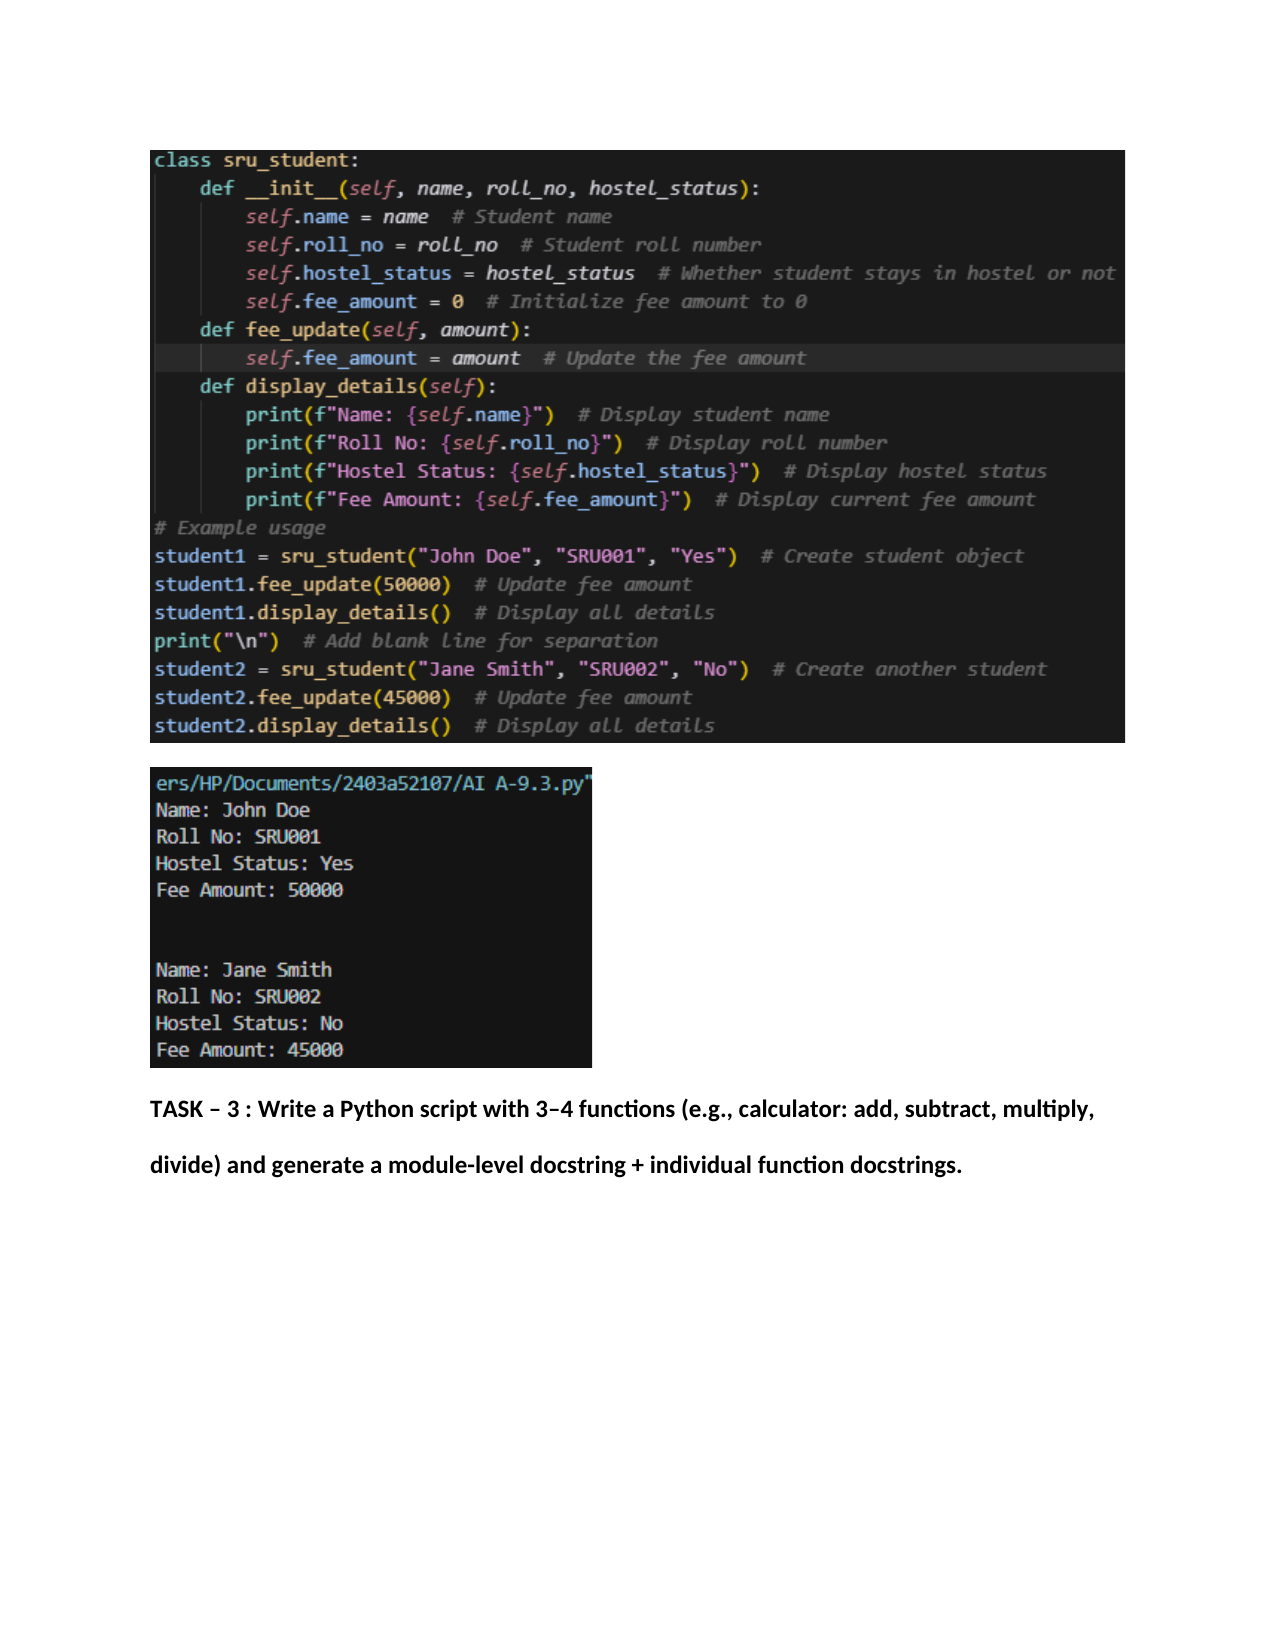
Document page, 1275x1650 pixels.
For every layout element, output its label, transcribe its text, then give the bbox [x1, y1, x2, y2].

picture [150, 150, 1125, 743]
picture [150, 767, 593, 1068]
text divide) and generate a module-level docstring + individual function docstrings. [150, 1149, 1125, 1179]
text TASK – 3 : Write a Python script with 3–4 functions (e.g., calculator: add, subtract, multiply, [150, 1093, 1125, 1123]
